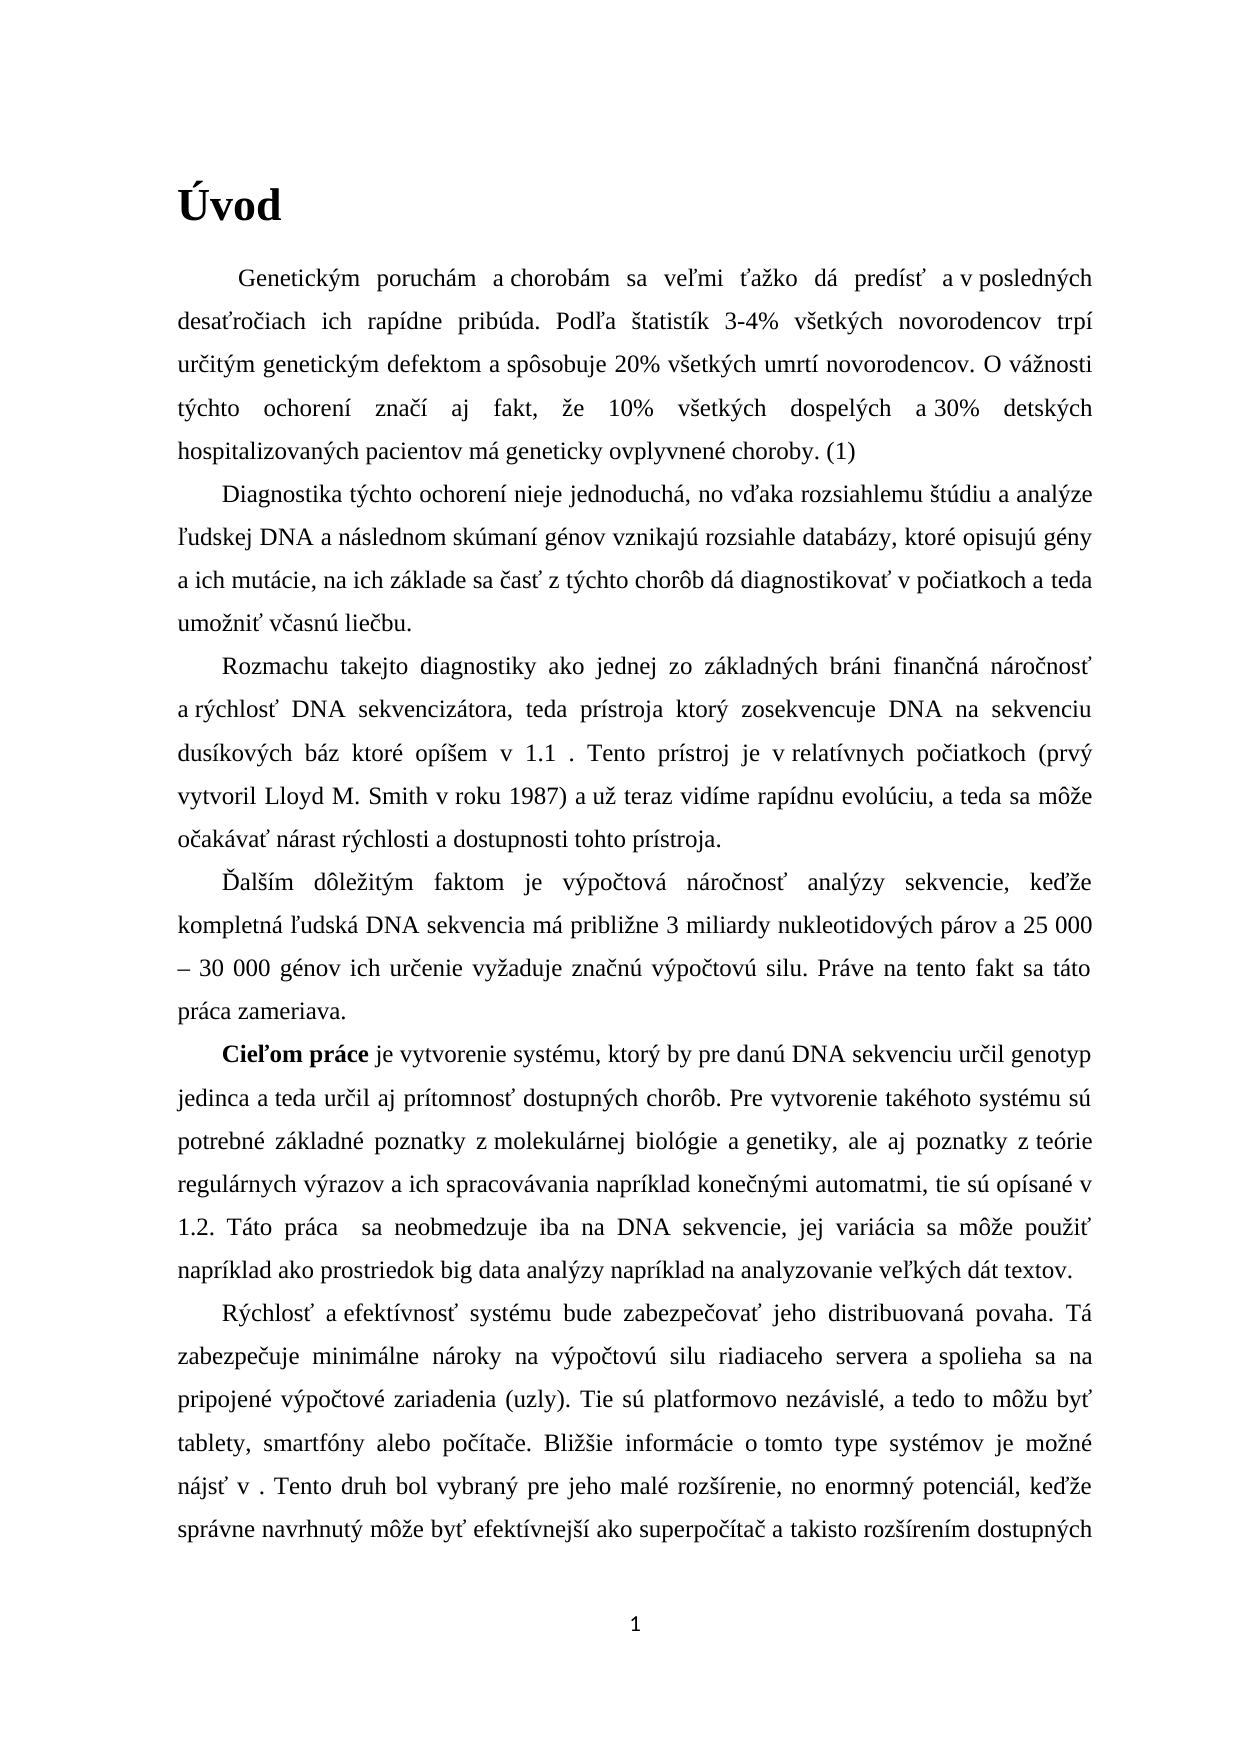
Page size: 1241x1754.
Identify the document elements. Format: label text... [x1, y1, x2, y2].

text Rozmachu takejto diagnostiky ako jednej zo základných bráni finančná náročnosť a rýchlosť DNA sekvencizátora, teda prístroja ktorý zosekvencuje DNA na sekvenciu dusíkových báz ktoré opíšem v 1.1 . Tento prístroj je v relatívnych počiatkoch (prvý vytvoril Lloyd M. Smith v roku 1987) a už teraz vidíme rapídnu evolúciu, a teda sa môže očakávať nárast rýchlosti a dostupnosti tohto prístroja. [177, 651, 1092, 853]
text Diagnostika týchto ochorení nieje jednoduchá, no vďaka rozsiahlemu štúdiu a analýze ľudskej DNA a následnom skúmaní génov vznikajú rozsiahle databázy, ktoré opisujú gény a ich mutácie, na ich základe sa časť z týchto chorôb dá diagnostikovať v počiatkoch a teda umožniť včasnú liečbu. [177, 479, 1092, 637]
text Ďalším dôležitým faktom je výpočtová náročnosť analýzy sekvencie, keďže kompletná ľudská DNA sekvencia má približne 3 miliardy nukleotidových párov a 25 000 – 30 000 génov ich určenie vyžaduje značnú výpočtovú silu. Práve na tento fakt sa táto práca zameriava. [177, 867, 1092, 1025]
text Cieľom práce je vytvorenie systému, ktorý by pre danú DNA sekvenciu určil genotyp jedinca a teda určil aj prítomnosť dostupných chorôb. Pre vytvorenie takéhoto systému sú potrebné základné poznatky z molekulárnej biológie a genetiky, ale aj poznatky z teórie regulárnych výrazov a ich spracovávania napríklad konečnými automatmi, tie sú opísané v 1.2. Táto práca sa neobmedzuje iba na DNA sekvencie, jej variácia sa môže použiť napríklad ako prostriedok big data analýzy napríklad na analyzovanie veľkých dát textov. [177, 1039, 1092, 1284]
